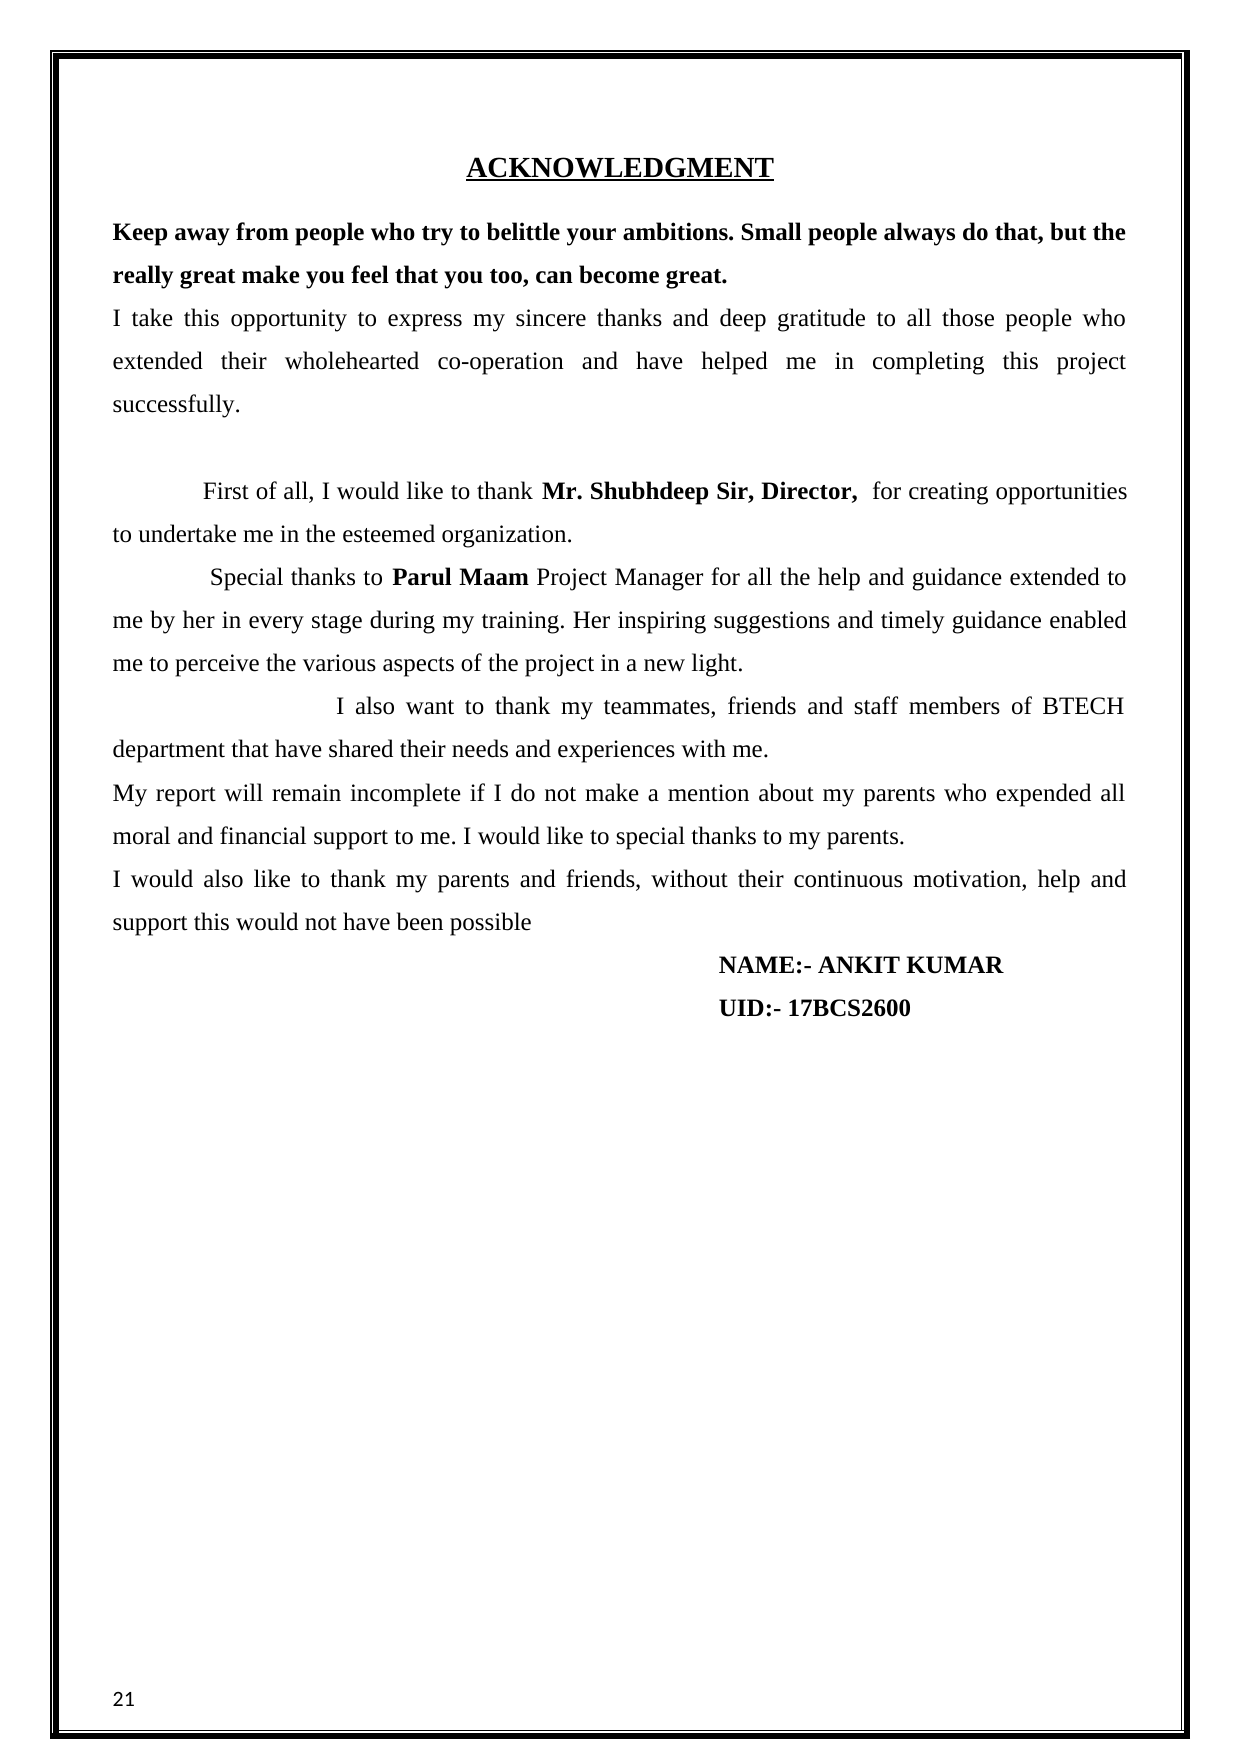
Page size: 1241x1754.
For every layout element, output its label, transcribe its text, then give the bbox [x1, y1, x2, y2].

text NAME:- ANKIT KUMAR [112, 950, 1128, 979]
text Special thanks to Parul Maam Project Manager for all the help and guidance extended to me by her in every stage during my training. Her inspiring suggestions and timely guidance enabled me to perceive the various aspects of the project in a new light. [112, 562, 1128, 677]
text ACKNOWLEDGMENT [112, 150, 1128, 183]
text Keep away from people who try to belittle your ambitions. Small people always do that, but the really great make you feel that you too, can become great. [112, 217, 1128, 289]
text I take this opportunity to express my sincere thanks and deep gratitude to all those people who extended their wholehearted co-operation and have helped me in completing this project successfully. [112, 303, 1128, 418]
text First of all, I would like to thank Mr. Shubhdeep Sir, Director, for creating opportunities to undertake me in the esteemed organization. [112, 476, 1128, 548]
text My report will remain incomplete if I do not make a mention about my parents who expended all moral and financial support to me. I would like to special thanks to my parents. [112, 778, 1128, 849]
text I also want to thank my teammates, friends and staff members of BTECH department that have shared their needs and experiences with me. [112, 691, 1128, 763]
text UID:- 17BCS2600 [112, 993, 1128, 1022]
text I would also like to thank my parents and friends, without their continuous motivation, help and support this would not have been possible [112, 864, 1128, 936]
